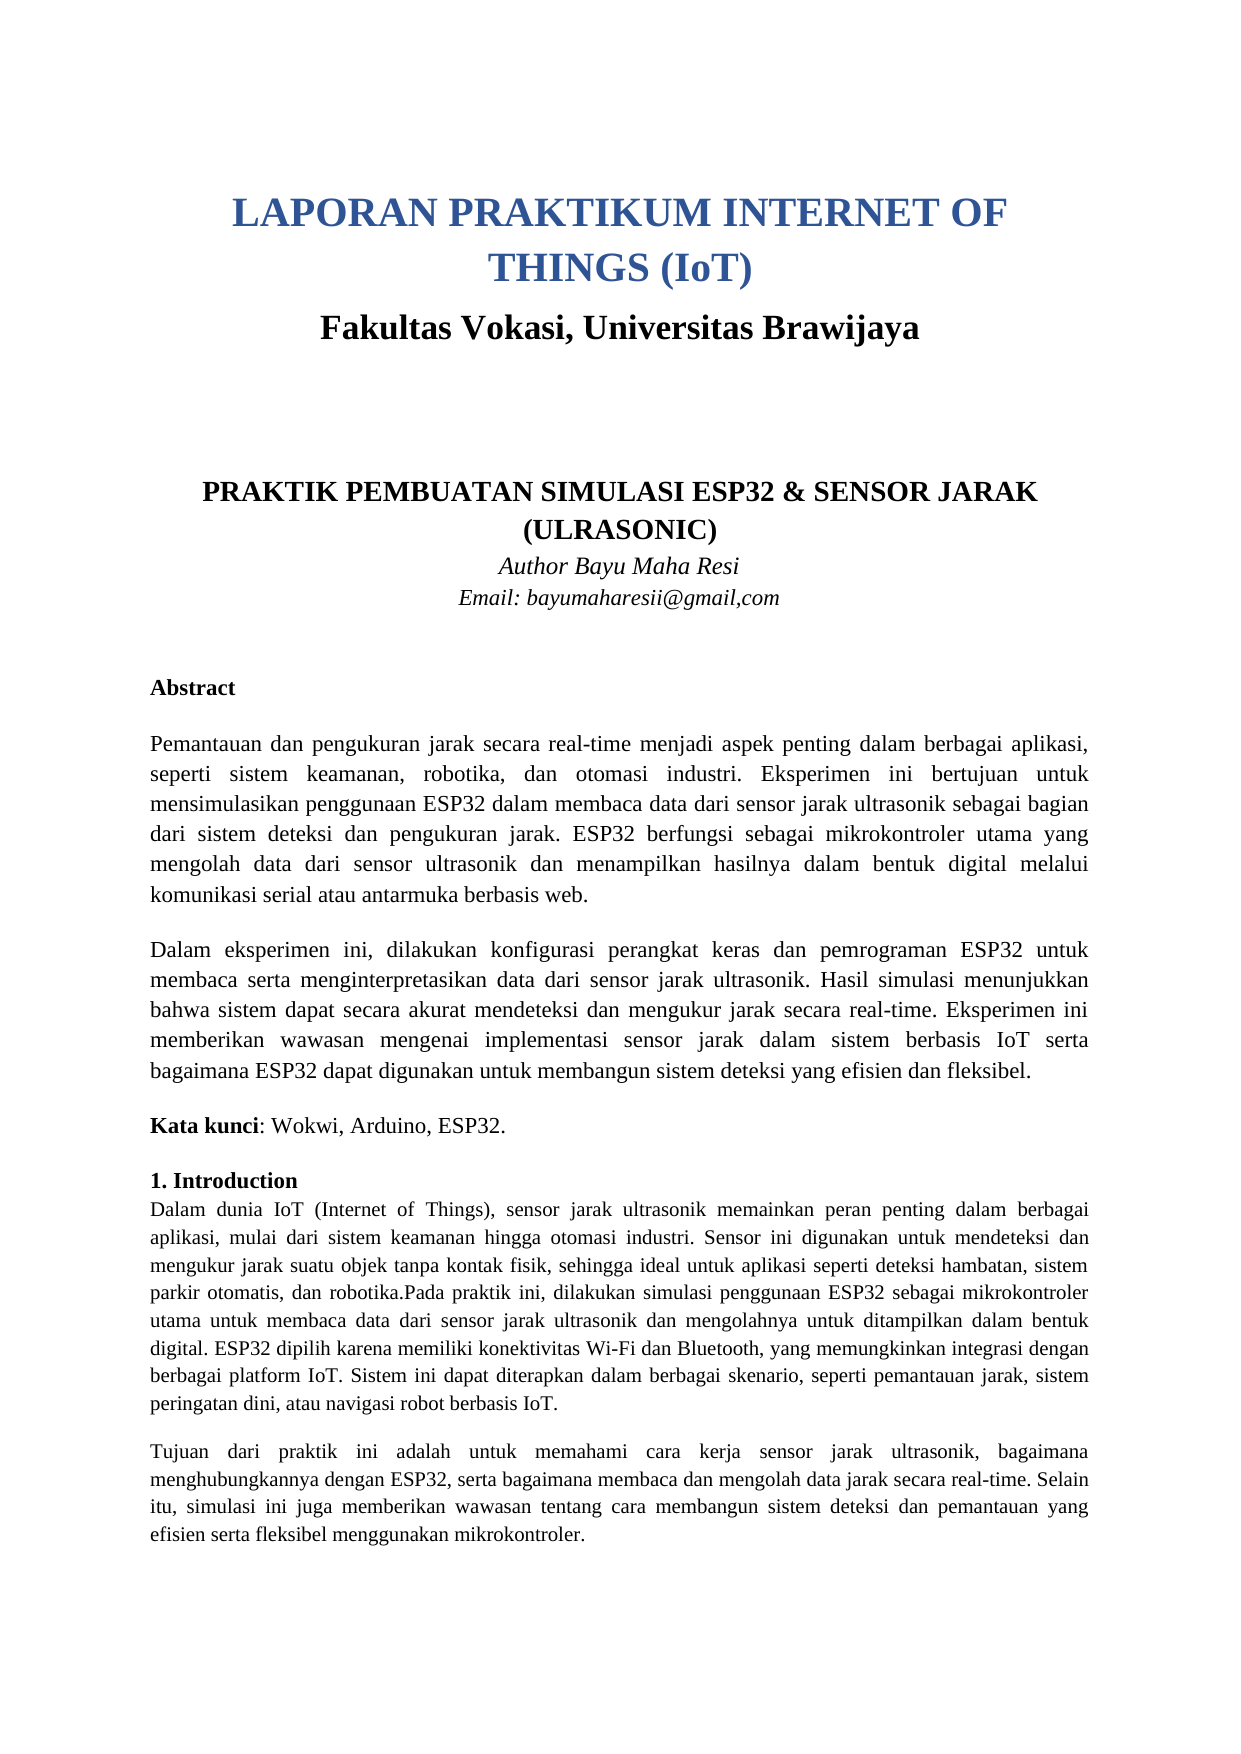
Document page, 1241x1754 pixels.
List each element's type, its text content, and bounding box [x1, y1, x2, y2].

text Email: bayumaharesii@gmail,com [150, 584, 1090, 610]
text PRAKTIK PEMBUATAN SIMULASI ESP32 & SENSOR JARAK (ULRASONIC) [150, 474, 1090, 546]
text 1. Introduction [150, 1167, 1090, 1193]
text Kata kunci: Wokwi, Arduino, ESP32. [150, 1112, 1090, 1138]
subtitle LAPORAN PRAKTIKUM INTERNET OF THINGS (IoT) [150, 187, 1090, 291]
text Abstract [150, 674, 1090, 701]
text Dalam eksperimen ini, dilakukan konfigurasi perangkat keras dan pemrograman ESP32 untuk membaca serta menginterpretasikan data dari sensor jarak ultrasonik. Hasil simulasi menunjukkan bahwa sistem dapat secara akurat mendeteksi dan mengukur jarak secara real-time. Eksperimen ini memberikan wawasan mengenai implementasi sensor jarak dalam sistem berbasis IoT serta bagaimana ESP32 dapat digunakan untuk membangun sistem deteksi yang efisien dan fleksibel. [150, 936, 1090, 1083]
text Fakultas Vokasi, Universitas Brawijaya [150, 306, 1090, 347]
text Dalam dunia IoT (Internet of Things), sensor jarak ultrasonik memainkan peran penting dalam berbagai aplikasi, mulai dari sistem keamanan hingga otomasi industri. Sensor ini digunakan untuk mendeteksi dan mengukur jarak suatu objek tanpa kontak fisik, sehingga ideal untuk aplikasi seperti deteksi hambatan, sistem parkir otomatis, dan robotika.Pada praktik ini, dilakukan simulasi penggunaan ESP32 sebagai mikrokontroler utama untuk membaca data dari sensor jarak ultrasonik dan mengolahnya untuk ditampilkan dalam bentuk digital. ESP32 dipilih karena memiliki konektivitas Wi-Fi dan Bluetooth, yang memungkinkan integrasi dengan berbagai platform IoT. Sistem ini dapat diterapkan dalam berbagai skenario, seperti pemantauan jarak, sistem peringatan dini, atau navigasi robot berbasis IoT. [150, 1197, 1090, 1415]
text Tujuan dari praktik ini adalah untuk memahami cara kerja sensor jarak ultrasonik, bagaimana menghubungkannya dengan ESP32, serta bagaimana membaca dan mengolah data jarak secara real-time. Selain itu, simulasi ini juga memberikan wawasan tentang cara membangun sistem deteksi dan pemantauan yang efisien serta fleksibel menggunakan mikrokontroler. [150, 1439, 1090, 1546]
text Author Bayu Maha Resi [150, 551, 1090, 579]
text Pemantauan dan pengukuran jarak secara real-time menjadi aspek penting dalam berbagai aplikasi, seperti sistem keamanan, robotika, dan otomasi industri. Eksperimen ini bertujuan untuk mensimulasikan penggunaan ESP32 dalam membaca data dari sensor jarak ultrasonik sebagai bagian dari sistem deteksi dan pengukuran jarak. ESP32 berfungsi sebagai mikrokontroler utama yang mengolah data dari sensor ultrasonik dan menampilkan hasilnya dalam bentuk digital melalui komunikasi serial atau antarmuka berbasis web. [150, 730, 1090, 907]
